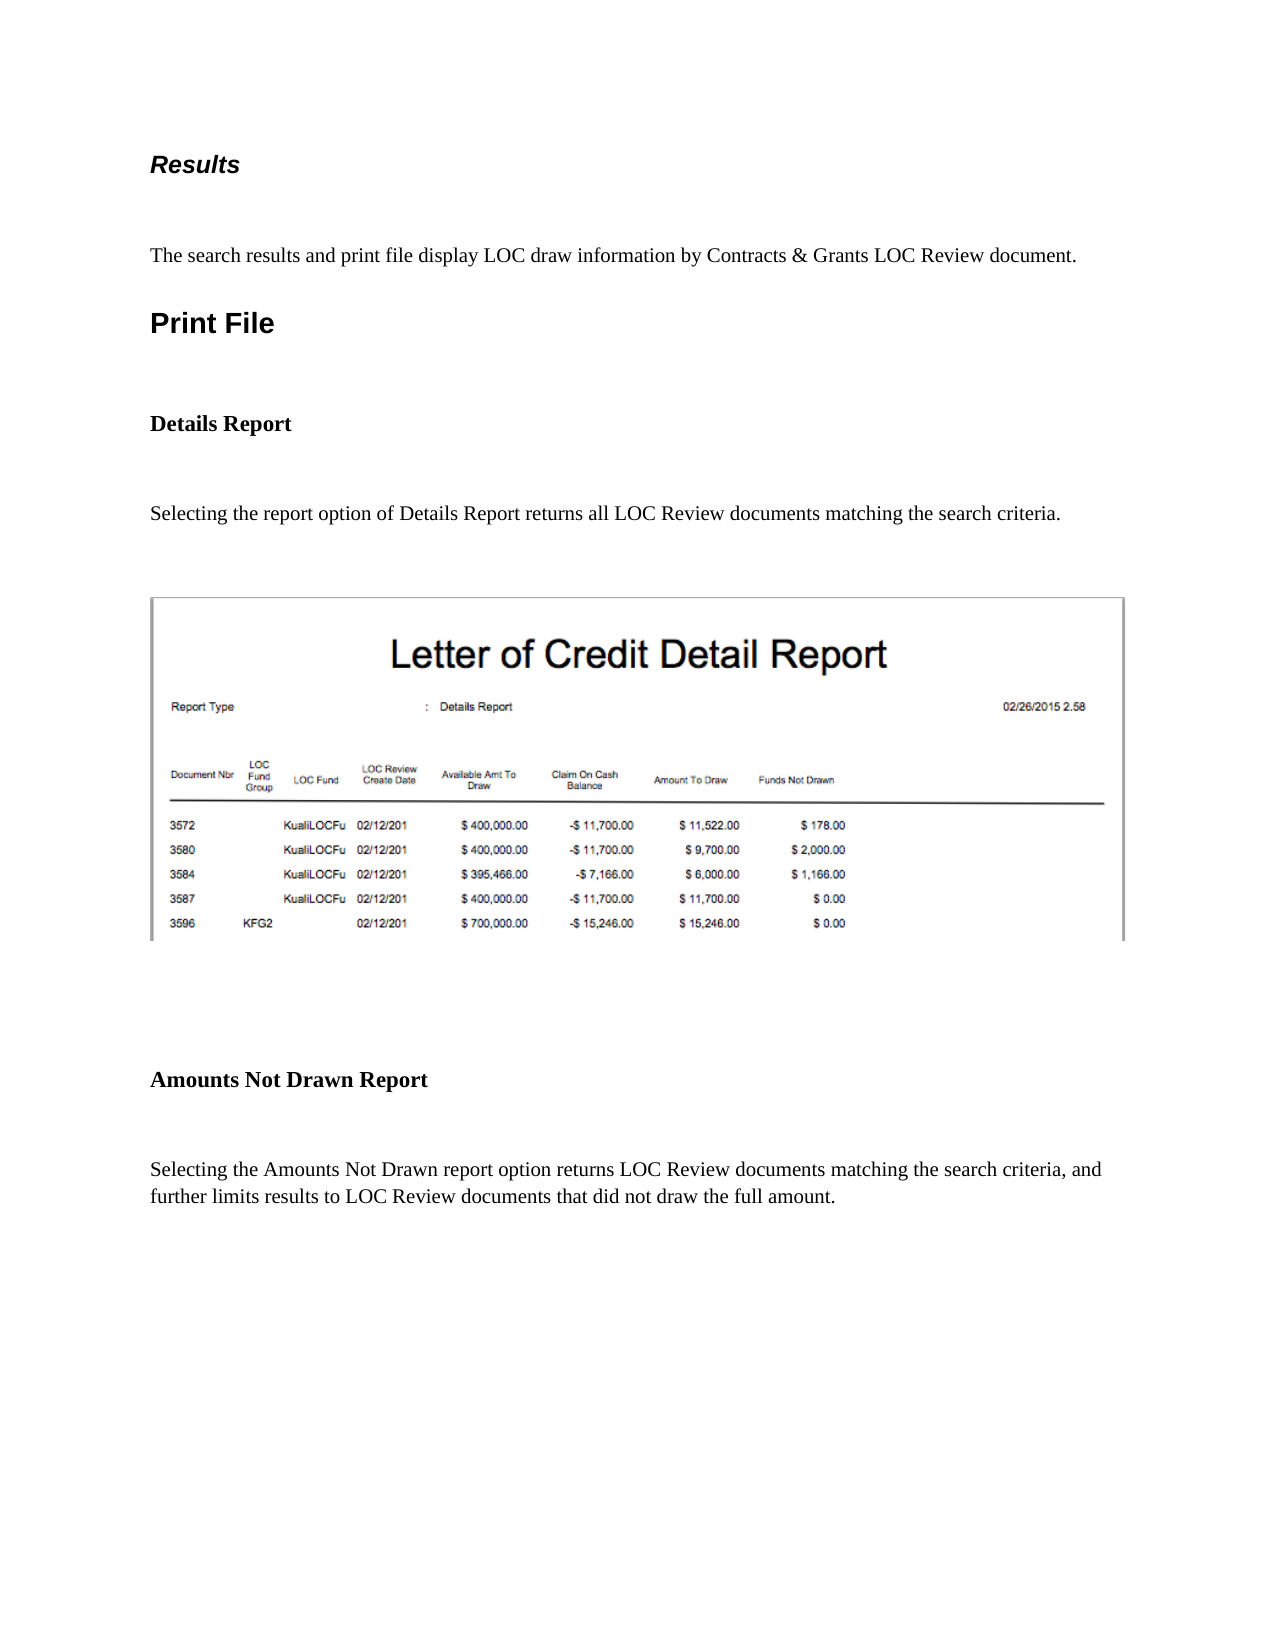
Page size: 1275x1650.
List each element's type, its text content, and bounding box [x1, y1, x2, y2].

subtitle Amounts Not Drawn Report [150, 1066, 1125, 1092]
subtitle Print File [150, 306, 1125, 340]
subtitle Results [150, 150, 1125, 179]
text The search results and print file display LOC draw information by Contracts & Grants LOC Review document. [150, 243, 1125, 267]
picture [150, 597, 1125, 941]
text Selecting the Amounts Not Drawn report option returns LOC Review documents matching the search criteria, and further limits results to LOC Review documents that did not draw the full amount. [150, 1157, 1125, 1208]
text Selecting the report option of Details Report returns all LOC Review documents matching the search criteria. [150, 501, 1125, 525]
subtitle Details Report [150, 410, 1125, 436]
